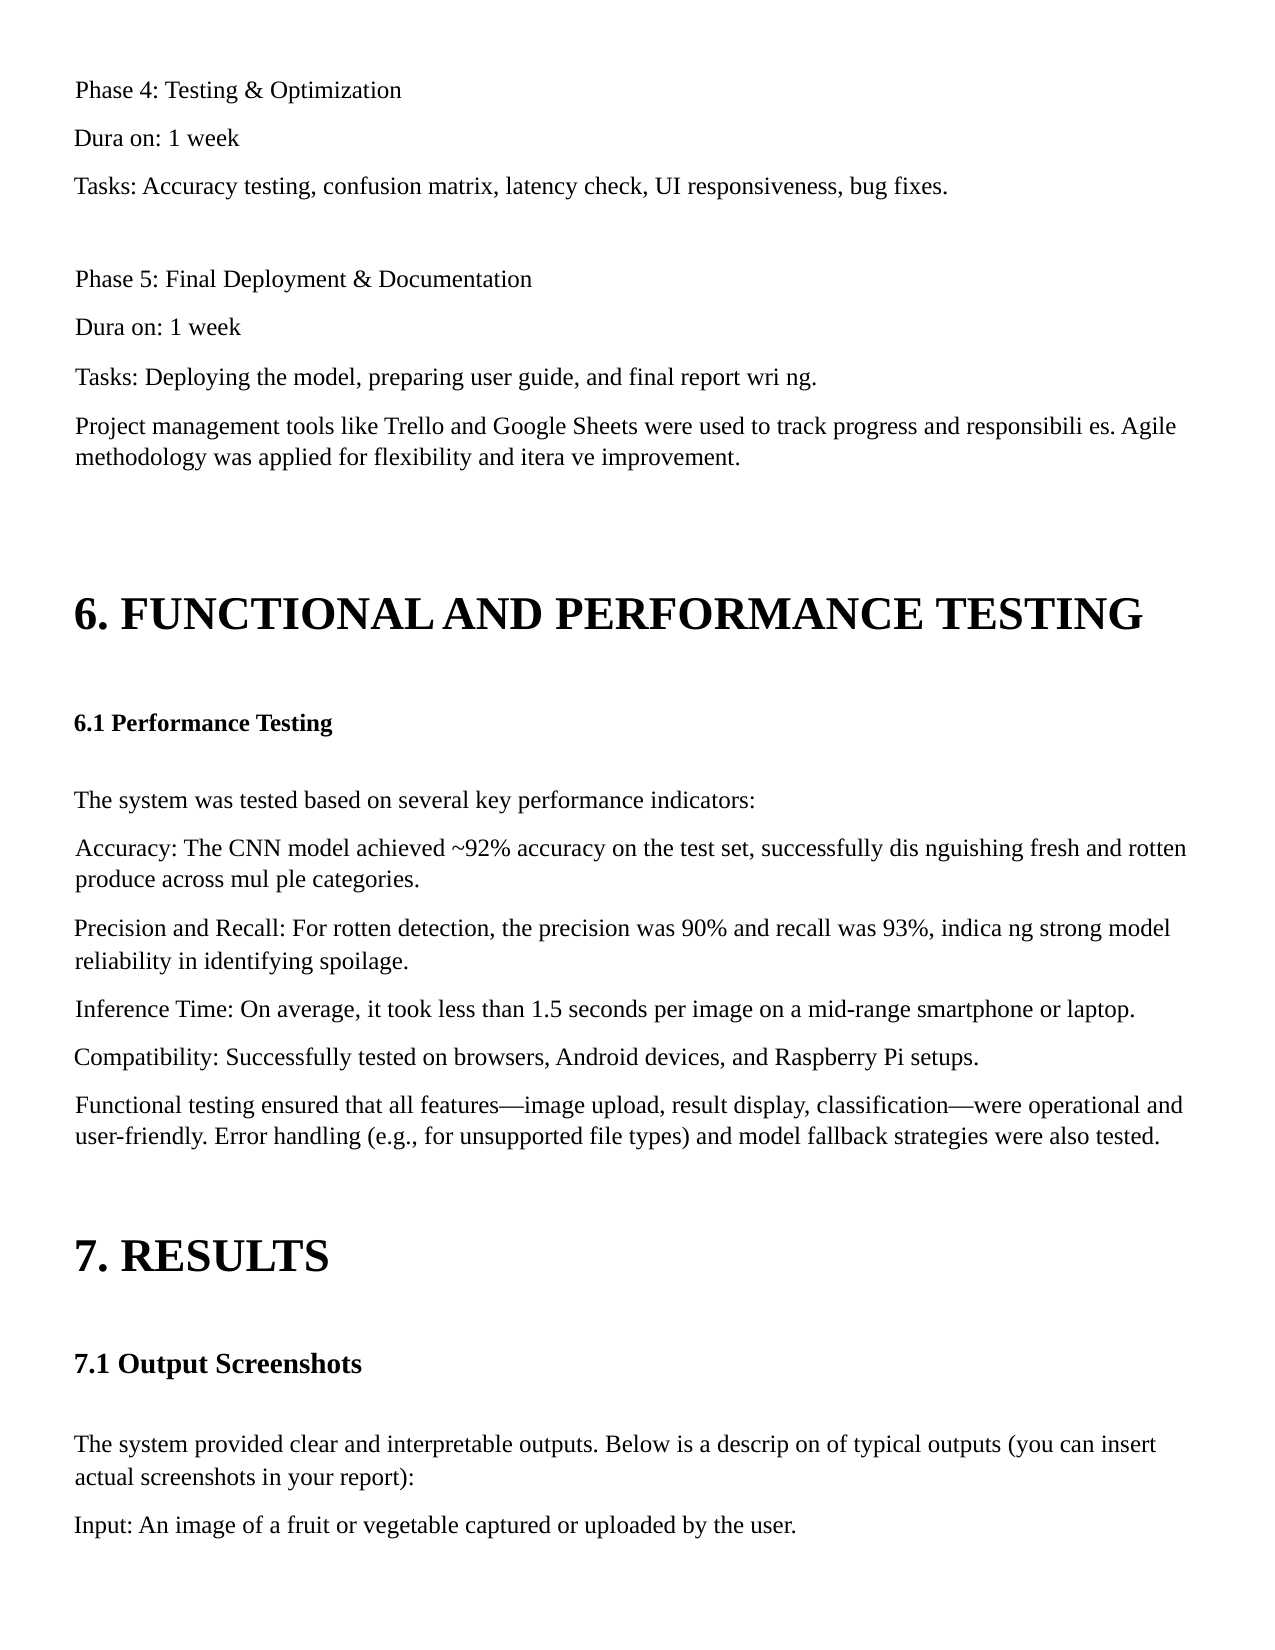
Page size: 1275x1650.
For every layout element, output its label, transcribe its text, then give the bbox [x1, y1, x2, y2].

text Functional testing ensured that all features—image upload, result display, classification—were operational and user-friendly. Error handling (e.g., for unsupported file types) and model fallback strategies were also tested. [75, 1090, 1200, 1150]
text Precision and Recall: For rotten detection, the precision was 90% and recall was 93%, indica ng strong model reliability in identifying spoilage. [73, 913, 1200, 974]
text Project management tools like Trello and Google Sheets were used to track progress and responsibili es. Agile methodology was applied for flexibility and itera ve improvement. [75, 411, 1200, 471]
text Input: An image of a fruit or vegetable captured or uploaded by the user. [73, 1510, 1200, 1539]
text The system was tested based on several key performance indicators: [73, 785, 1200, 813]
text Tasks: Accuracy testing, confusion matrix, latency check, UI responsiveness, bug fixes. [73, 171, 1200, 200]
text 7.1 Output Screenshots [73, 1347, 1200, 1380]
text The system provided clear and interpretable outputs. Below is a descrip on of typical outputs (you can insert actual screenshots in your report): [73, 1429, 1200, 1491]
subtitle 6. FUNCTIONAL AND PERFORMANCE TESTING [73, 586, 1200, 640]
text Tasks: Deploying the model, preparing user guide, and final report wri ng. [75, 362, 1200, 391]
text Dura on: 1 week [73, 123, 1200, 152]
text 6.1 Performance Testing [73, 708, 1200, 737]
text Inference Time: On average, it took less than 1.5 seconds per image on a mid-range smartphone or laptop. [75, 994, 1200, 1023]
text Dura on: 1 week [75, 312, 1200, 341]
text Compatibility: Successfully tested on browsers, Android devices, and Raspberry Pi setups. [73, 1042, 1200, 1071]
text Phase 5: Final Deployment & Documentation [75, 264, 1200, 293]
text Accuracy: The CNN model achieved ~92% accuracy on the test set, successfully dis nguishing fresh and rotten produce across mul ple categories. [75, 833, 1200, 893]
subtitle 7. RESULTS [73, 1227, 1200, 1281]
text Phase 4: Testing & Optimization [75, 75, 1200, 104]
